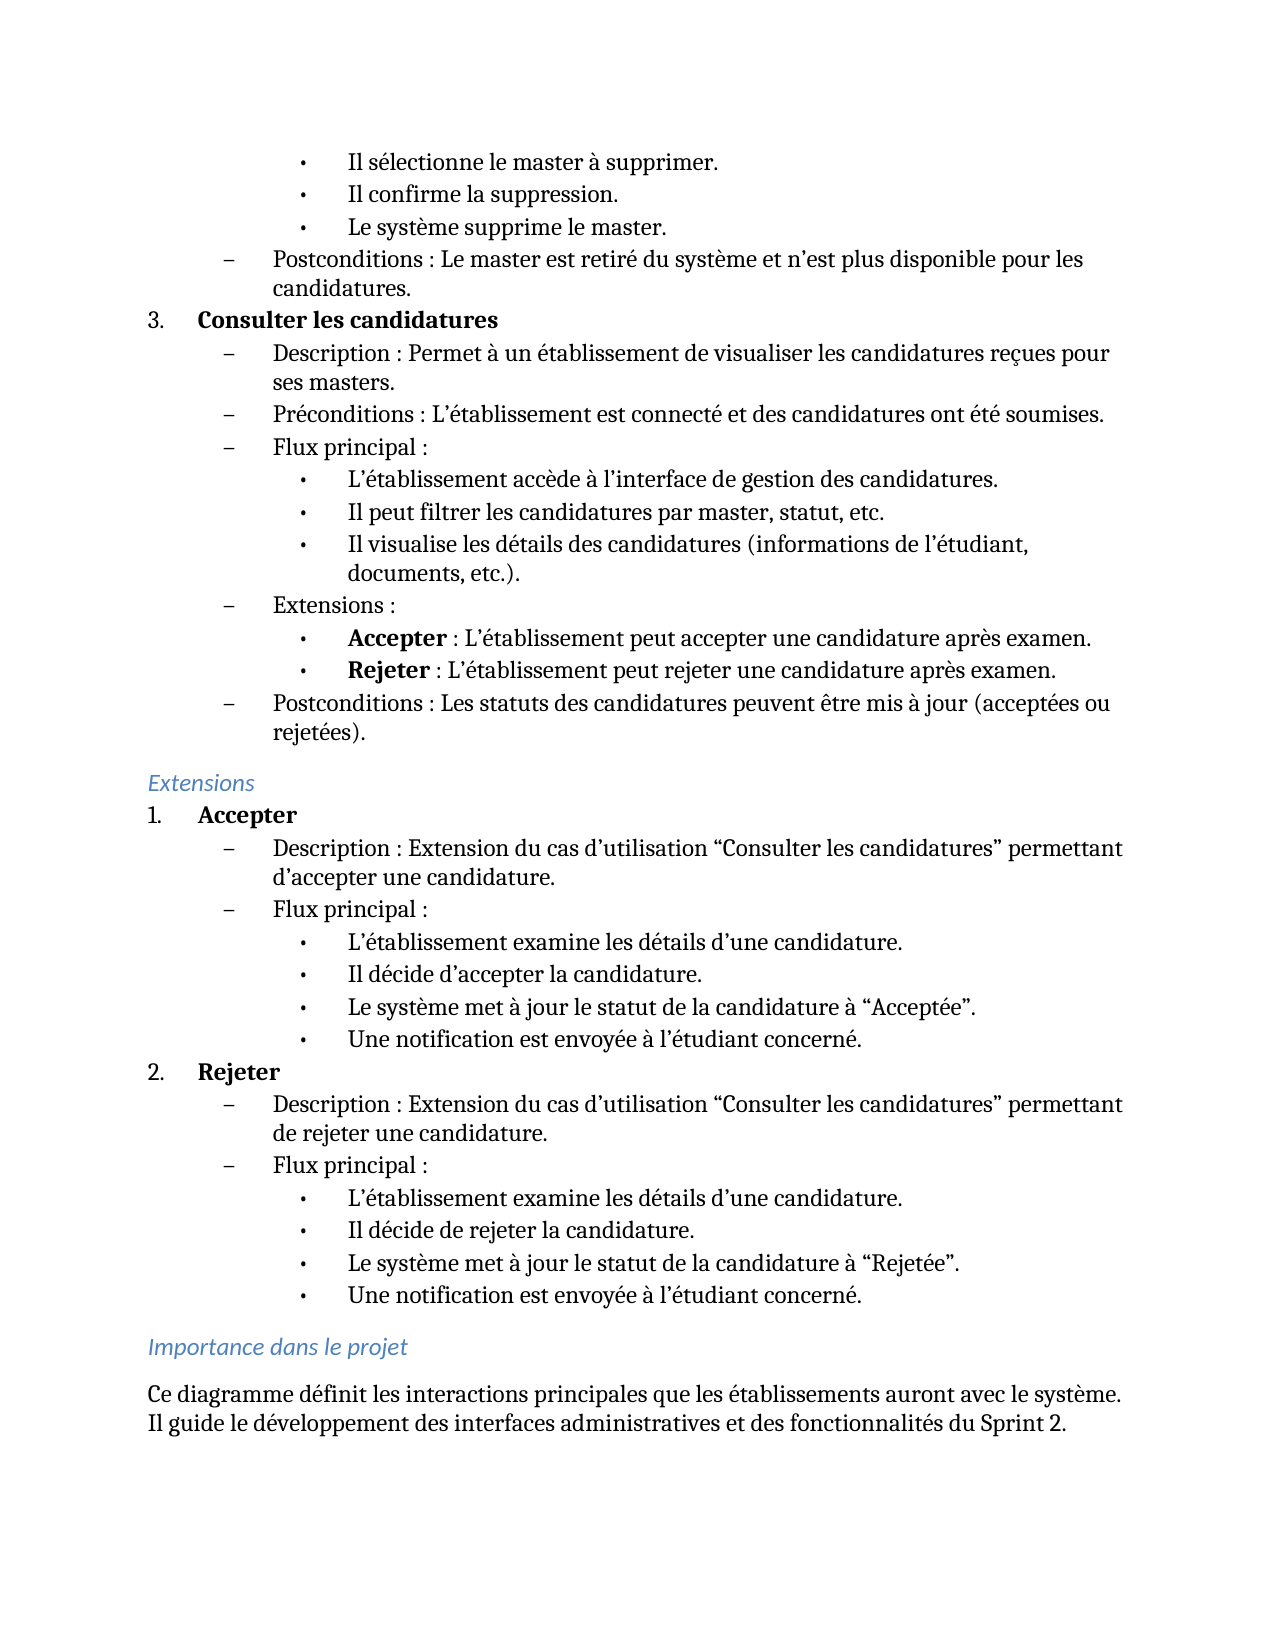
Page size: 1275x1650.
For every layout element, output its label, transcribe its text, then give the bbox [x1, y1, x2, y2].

list Il visualise les détails des candidatures (informations de l’étudiant, documents, etc.). [298, 530, 1127, 588]
list Rejeter [148, 1058, 1127, 1086]
subtitle Extensions [148, 767, 1127, 798]
list Préconditions : L’établissement est connecté et des candidatures ont été soumises. [223, 400, 1127, 429]
list Il décide de rejeter la candidature. [298, 1216, 1127, 1245]
list L’établissement examine les détails d’une candidature. [298, 928, 1127, 956]
list Consulter les candidatures [148, 306, 1127, 335]
list Il décide d’accepter la candidature. [298, 960, 1127, 989]
subtitle Importance dans le projet [148, 1331, 1127, 1362]
list Le système supprime le master. [298, 213, 1127, 241]
list Le système met à jour le statut de la candidature à “Rejetée”. [298, 1249, 1127, 1278]
list Accepter [148, 801, 1127, 830]
list Il peut filtrer les candidatures par master, statut, etc. [298, 498, 1127, 526]
list Une notification est envoyée à l’étudiant concerné. [298, 1281, 1127, 1310]
list L’établissement accède à l’interface de gestion des candidatures. [298, 465, 1127, 494]
list Il confirme la suppression. [298, 180, 1127, 209]
list Postconditions : Le master est retiré du système et n’est plus disponible pour les candidatures. [223, 245, 1127, 303]
list Une notification est envoyée à l’étudiant concerné. [298, 1025, 1127, 1054]
list Description : Extension du cas d’utilisation “Consulter les candidatures” permettant d’accepter une candidature. [223, 834, 1127, 891]
list Flux principal : [223, 895, 1127, 924]
list Postconditions : Les statuts des candidatures peuvent être mis à jour (acceptées ou rejetées). [223, 689, 1127, 746]
list Extensions : [223, 591, 1127, 620]
list Rejeter : L’établissement peut rejeter une candidature après examen. [298, 656, 1127, 685]
list Description : Extension du cas d’utilisation “Consulter les candidatures” permettant de rejeter une candidature. [223, 1090, 1127, 1148]
list Le système met à jour le statut de la candidature à “Acceptée”. [298, 993, 1127, 1021]
list Il sélectionne le master à supprimer. [298, 148, 1127, 176]
list Accepter : L’établissement peut accepter une candidature après examen. [298, 624, 1127, 653]
list L’établissement examine les détails d’une candidature. [298, 1184, 1127, 1213]
list Flux principal : [223, 1151, 1127, 1180]
text Ce diagramme définit les interactions principales que les établissements auront avec le système. Il guide le développement des interfaces administratives et des fonctionnalités du Sprint 2. [148, 1380, 1127, 1438]
list Flux principal : [223, 433, 1127, 461]
list Description : Permet à un établissement de visualiser les candidatures reçues pour ses masters. [223, 339, 1127, 396]
